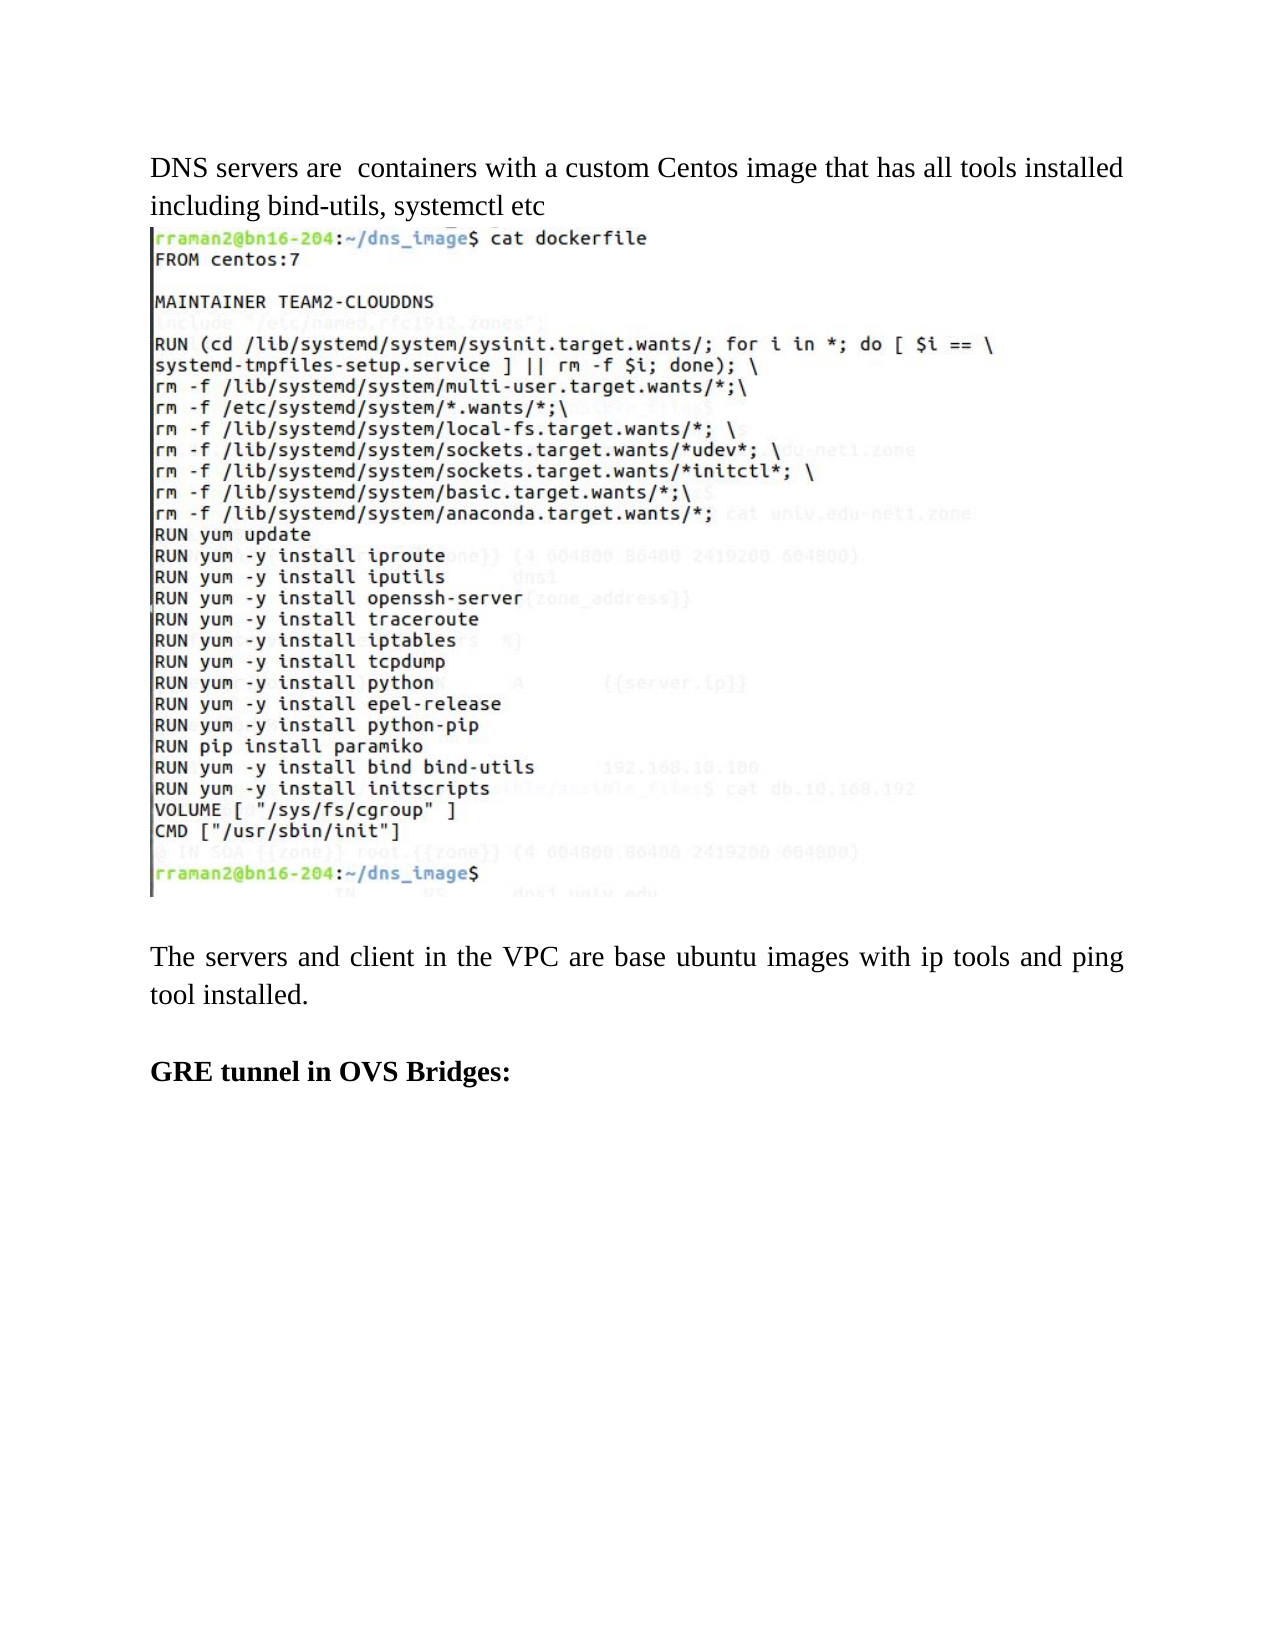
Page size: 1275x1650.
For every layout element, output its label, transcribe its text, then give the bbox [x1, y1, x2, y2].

text GRE tunnel in OVS Bridges: [150, 1054, 1125, 1088]
text The servers and client in the VPC are base ubuntu images with ip tools and ping tool installed. [150, 939, 1125, 1011]
text DNS servers are containers with a custom Centos image that has all tools installed including bind-utils, systemctl etc [150, 150, 1125, 222]
picture [150, 227, 1007, 897]
